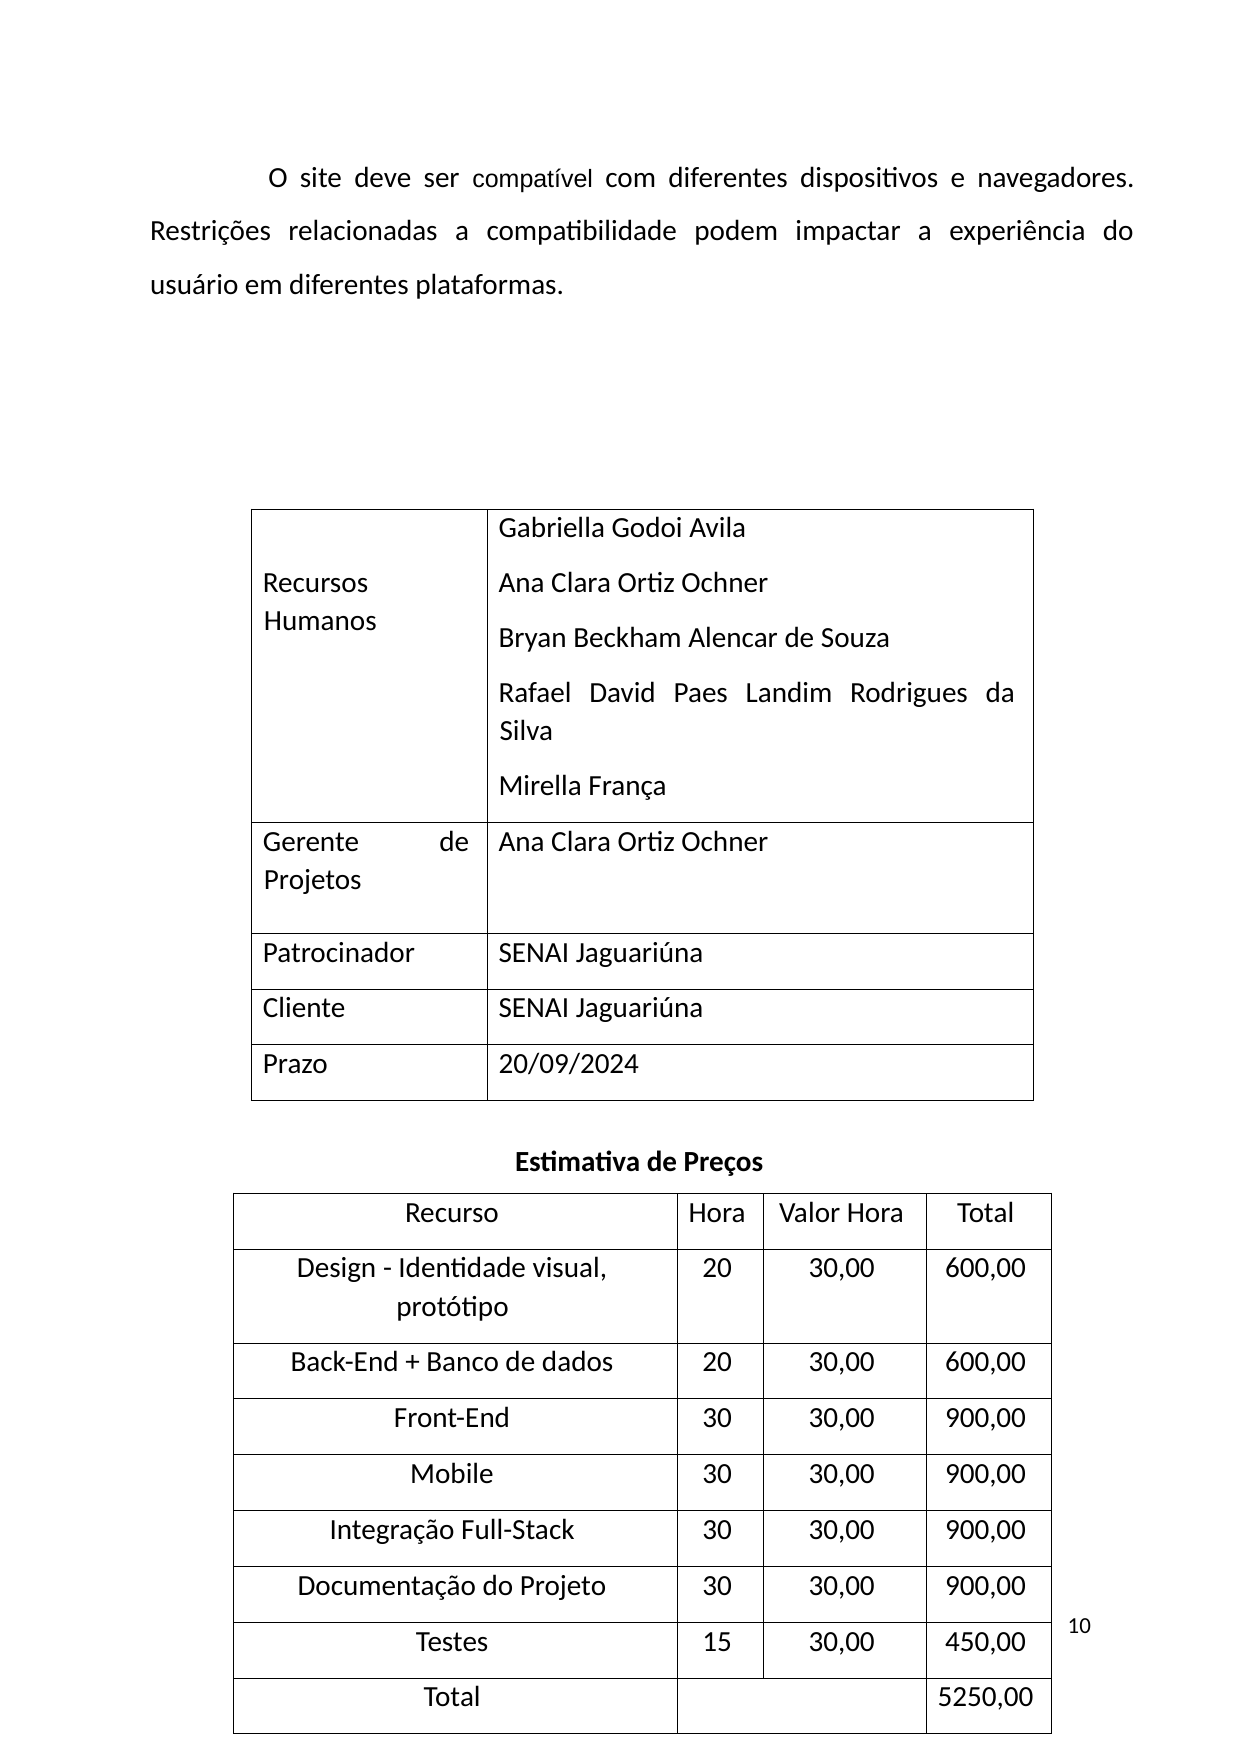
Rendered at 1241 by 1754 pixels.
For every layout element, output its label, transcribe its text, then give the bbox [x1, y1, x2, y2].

table_cell 30,00 [764, 1455, 926, 1510]
table_cell 20/09/2024 [488, 1045, 1033, 1100]
table_cell 900,00 [927, 1567, 1051, 1622]
table_cell Mobile [234, 1455, 677, 1510]
table_cell Back-End + Banco de dados [234, 1344, 677, 1398]
table_cell 900,00 [927, 1399, 1051, 1454]
table_cell 30 [678, 1399, 763, 1454]
table_cell SENAI Jaguariúna [488, 990, 1033, 1044]
table_cell 30,00 [764, 1344, 926, 1398]
table_cell Prazo [252, 1045, 487, 1100]
table_cell 30,00 [764, 1623, 926, 1677]
table_cell SENAI Jaguariúna [488, 934, 1033, 988]
table_cell Testes [234, 1623, 677, 1677]
table_cell 30 [678, 1511, 763, 1566]
table_cell Documentação do Projeto [234, 1567, 677, 1622]
table_cell Front-End [234, 1399, 677, 1454]
table_cell 30,00 [764, 1567, 926, 1622]
table_cell Patrocinador [252, 934, 487, 988]
table_header Recurso [234, 1194, 677, 1248]
table_cell 30 [678, 1567, 763, 1622]
table_cell Gerente de Projetos [252, 823, 487, 933]
table_header Recursos Humanos [252, 510, 487, 822]
table_header Gabriella Godoi Avila Ana Clara Ortiz Ochner Bryan Beckham Alencar de Souza Rafael David Paes Landim Rodrigues da Silva Mirella França [488, 510, 1033, 822]
table_cell 20 [678, 1250, 763, 1342]
table_cell 5250,00 [927, 1679, 1051, 1733]
table_cell 30,00 [764, 1399, 926, 1454]
table_cell 20 [678, 1344, 763, 1398]
table_cell 30 [678, 1455, 763, 1510]
table_header Hora [678, 1194, 763, 1248]
table_cell Ana Clara Ortiz Ochner [488, 823, 1033, 933]
table_cell 600,00 [927, 1344, 1051, 1398]
table_cell 30,00 [764, 1511, 926, 1566]
table_header Valor Hora [764, 1194, 926, 1248]
table_cell 15 [678, 1623, 763, 1677]
table_cell Total [234, 1679, 677, 1733]
table_cell 900,00 [927, 1511, 1051, 1566]
table_header Total [927, 1194, 1051, 1248]
text Estimativa de Preços [150, 1143, 1128, 1178]
table_cell [678, 1679, 926, 1733]
table_cell 30,00 [764, 1250, 926, 1342]
table_cell Cliente [252, 990, 487, 1044]
table_cell 450,00 [927, 1623, 1051, 1677]
table_cell Design - Identidade visual, protótipo [234, 1250, 677, 1342]
table_cell Integração Full-Stack [234, 1511, 677, 1566]
table_cell 600,00 [927, 1250, 1051, 1342]
table_cell 900,00 [927, 1455, 1051, 1510]
text O site deve ser compatível com diferentes dispositivos e navegadores. Restrições relacionadas a compatibilidade podem impactar a experiência do usuário em diferentes plataformas. [150, 159, 1135, 301]
